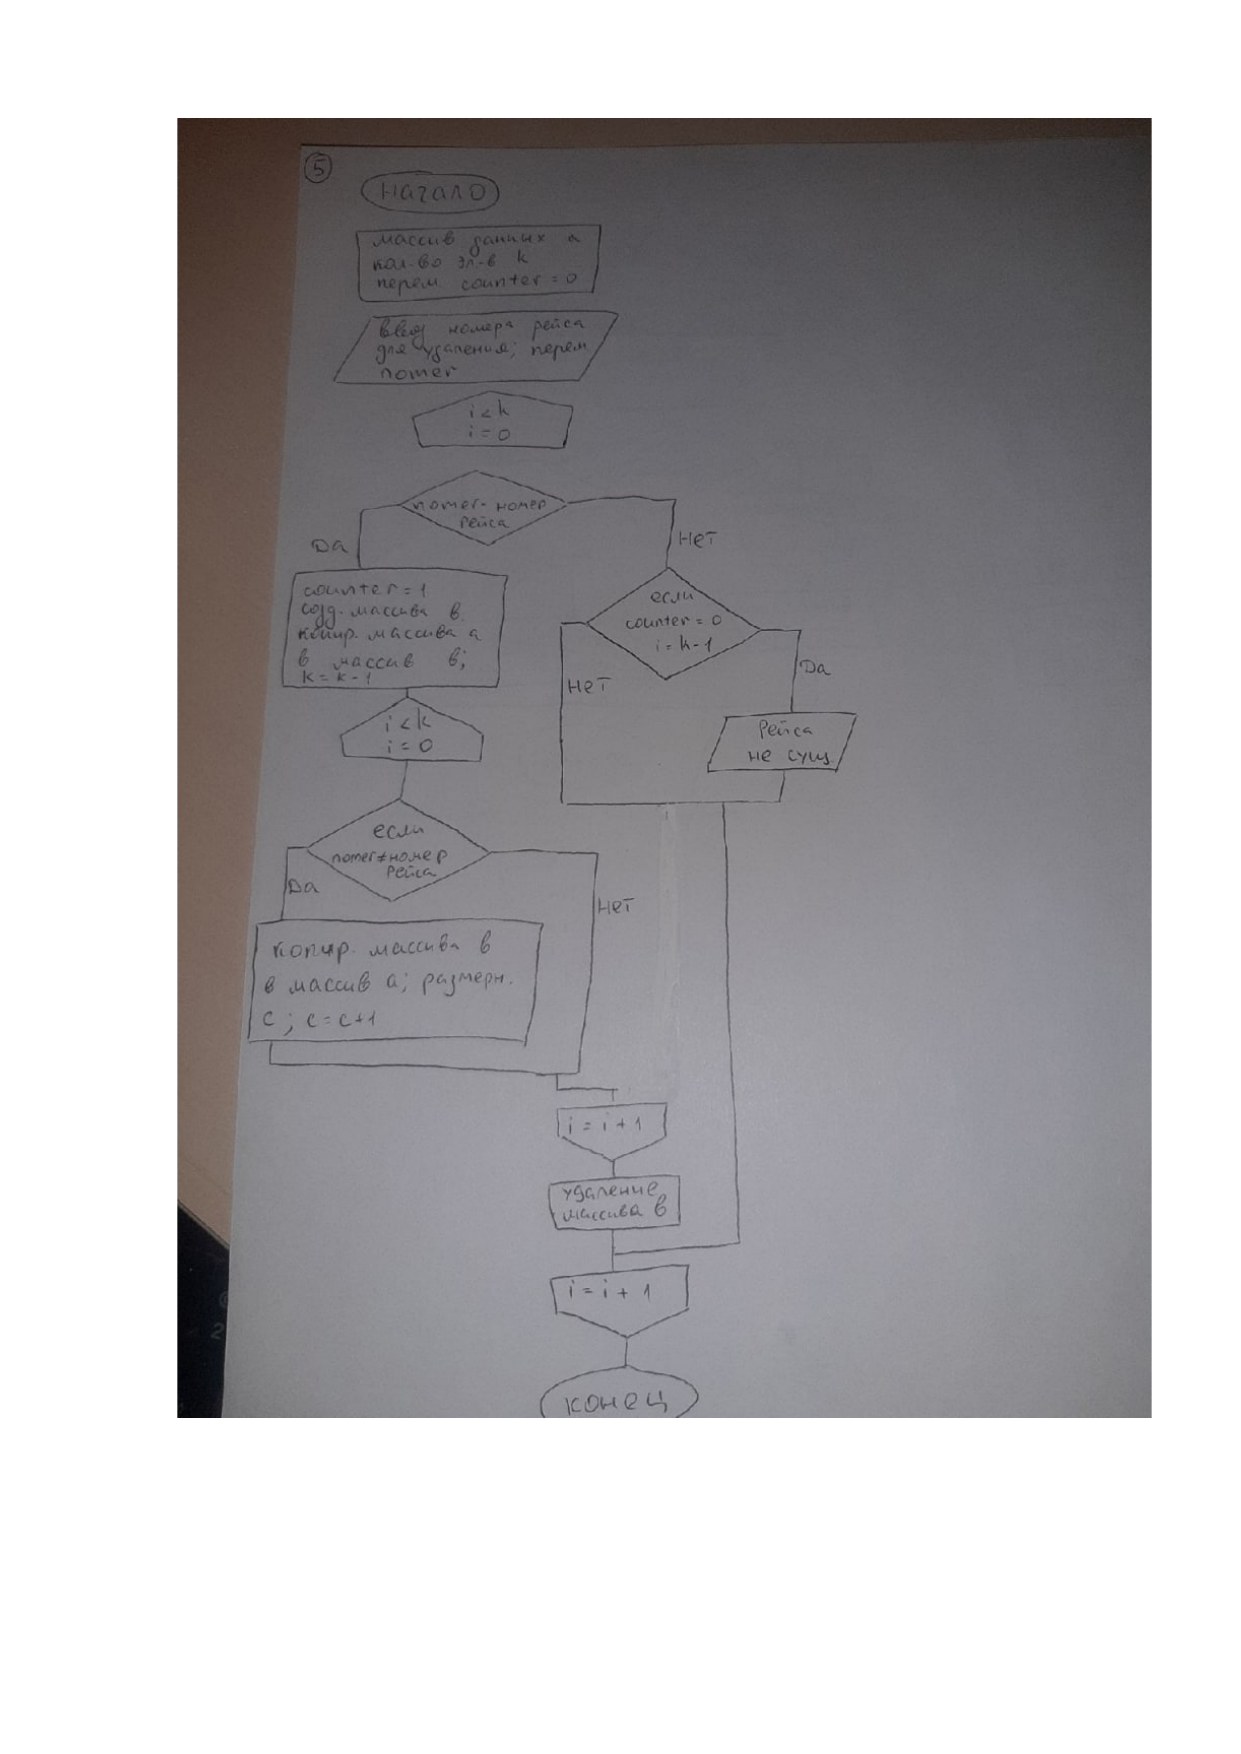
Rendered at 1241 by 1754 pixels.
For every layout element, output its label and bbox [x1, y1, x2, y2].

picture [177, 118, 1152, 1418]
